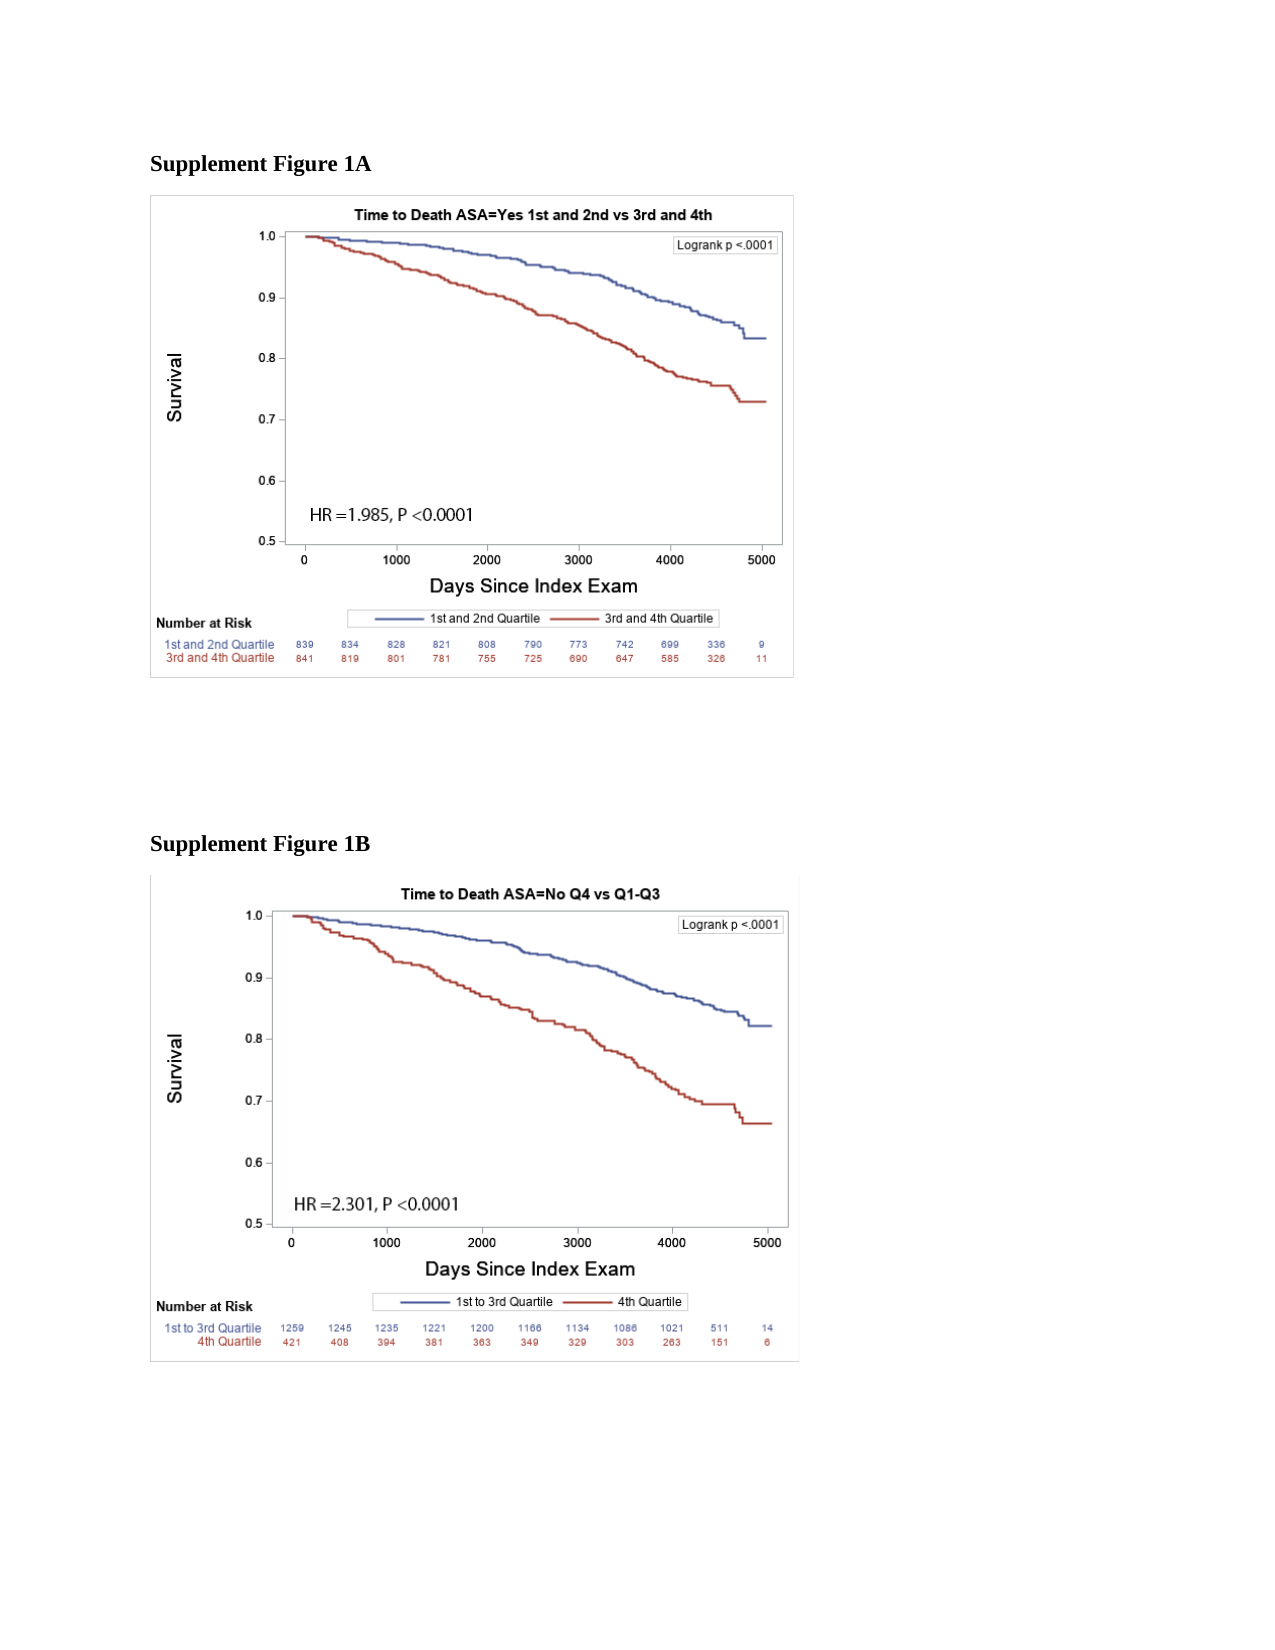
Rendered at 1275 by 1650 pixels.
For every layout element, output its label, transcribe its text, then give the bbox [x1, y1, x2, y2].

picture [150, 875, 800, 1362]
picture [150, 195, 794, 678]
text Supplement Figure 1A [150, 150, 1125, 176]
text Supplement Figure 1B [150, 830, 1125, 856]
